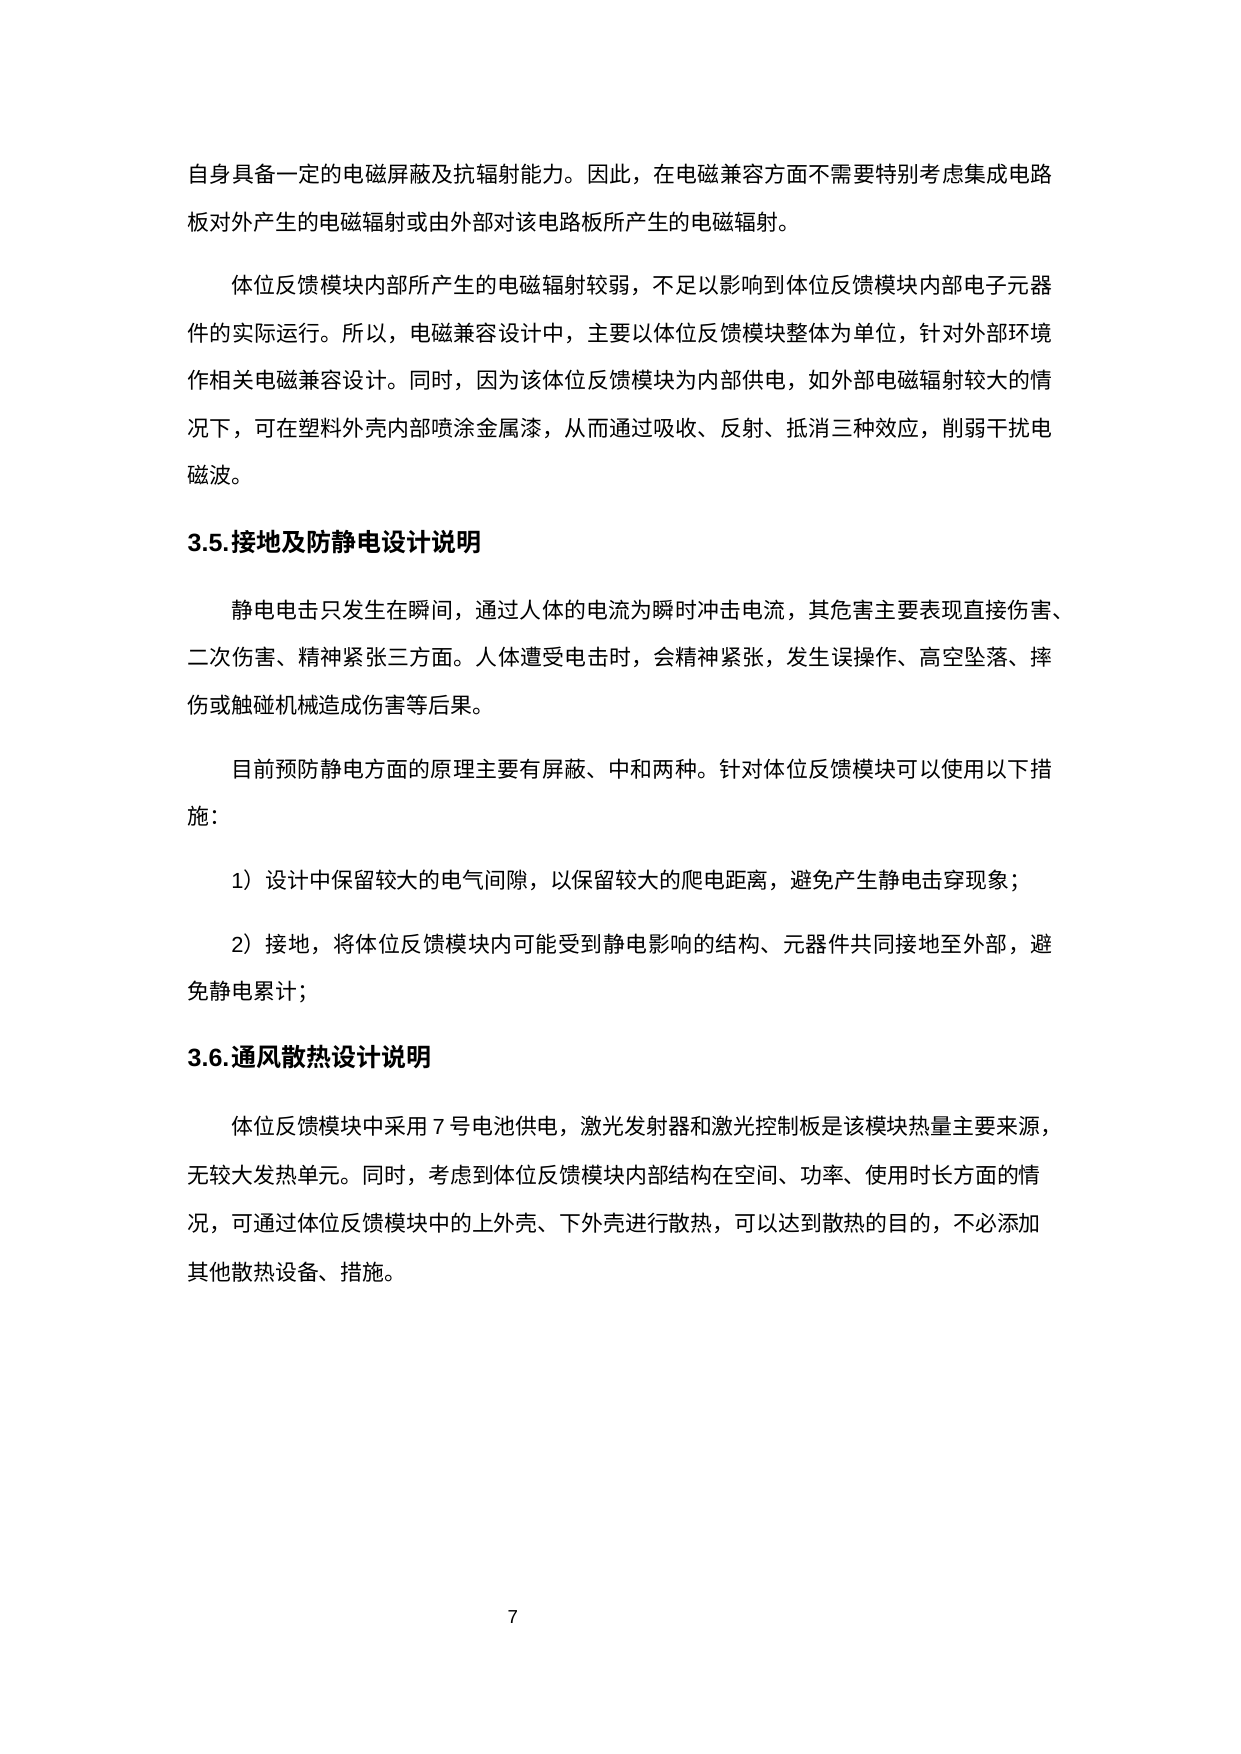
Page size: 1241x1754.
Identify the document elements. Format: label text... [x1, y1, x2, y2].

text 体位反馈模块内部所产生的电磁辐射较弱，不足以影响到体位反馈模块内部电子元器件的实际运行。所以，电磁兼容设计中，主要以体位反馈模块整体为单位，针对外部环境作相关电磁兼容设计。同时，因为该体位反馈模块为内部供电，如外部电磁辐射较大的情况下，可在塑料外壳内部喷涂金属漆，从而通过吸收、反射、抵消三种效应，削弱干扰电磁波。 [187, 268, 1053, 490]
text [187, 157, 1053, 236]
subtitle 通风散热设计说明 [187, 1038, 1053, 1074]
list 设计中保留较大的电气间隙，以保留较大的爬电距离，避免产生静电击穿现象； [187, 863, 1053, 894]
text 体位反馈模块中采用7号电池供电，激光发射器和激光控制板是该模块热量主要来源，无较大发热单元。同时，考虑到体位反馈模块内部结构在空间、功率、使用时长方面的情况，可通过体位反馈模块中的上外壳、下外壳进行散热，可以达到散热的目的，不必添加其他散热设备、措施。 [187, 1108, 1053, 1287]
text 目前预防静电方面的原理主要有屏蔽、中和两种。针对体位反馈模块可以使用以下措施： [187, 752, 1053, 831]
list 接地，将体位反馈模块内可能受到静电影响的结构、元器件共同接地至外部，避免静电累计； [187, 927, 1053, 1006]
text 静电电击只发生在瞬间，通过人体的电流为瞬时冲击电流，其危害主要表现直接伤害、二次伤害、精神紧张三方面。人体遭受电击时，会精神紧张，发生误操作、高空坠落、摔伤或触碰机械造成伤害等后果。 [187, 593, 1053, 719]
subtitle 接地及防静电设计说明 [187, 522, 1053, 558]
